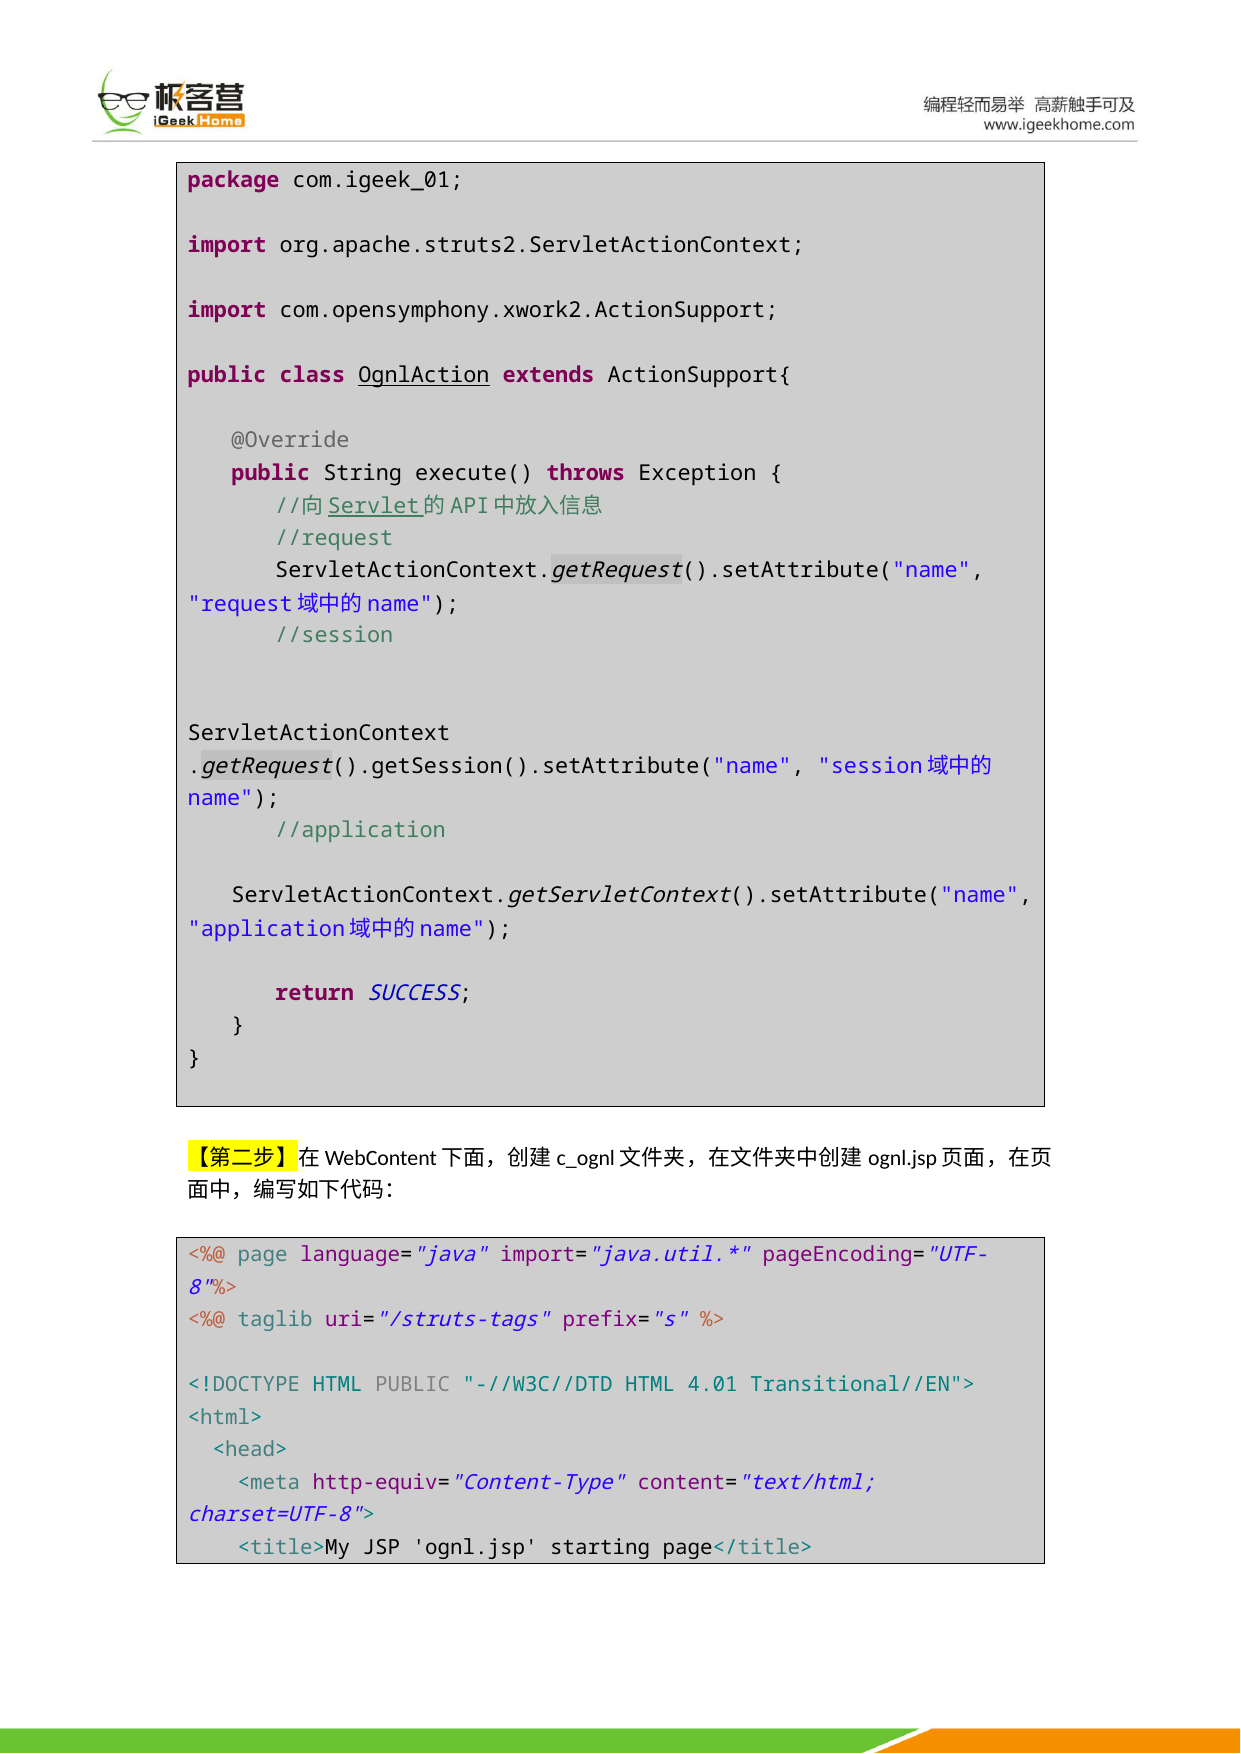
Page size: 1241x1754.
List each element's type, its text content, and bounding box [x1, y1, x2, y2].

picture [0, 0, 1241, 149]
table_header package com.igeek_01; import org.apache.struts2.ServletActionContext; import com.opensymphony.xwork2.ActionSupport; public class OgnlAction extends ActionSupport{ @Override public String execute() throws Exception { //向Servlet的API中放入信息 //request ServletActionContext.getRequest().setAttribute("name", "request域中的name"); //session ServletActionContext.getRequest().getSession().setAttribute("name", "session域中的name"); //application ServletActionContext.getServletContext().setAttribute("name", "application域中的name"); return SUCCESS; } } [177, 163, 1044, 1106]
picture [0, 1690, 1241, 1753]
text 【第二步】在WebContent下面，创建c_ognl文件夹，在文件夹中创建ognl.jsp页面，在页面中，编写如下代码： [187, 1139, 1053, 1204]
